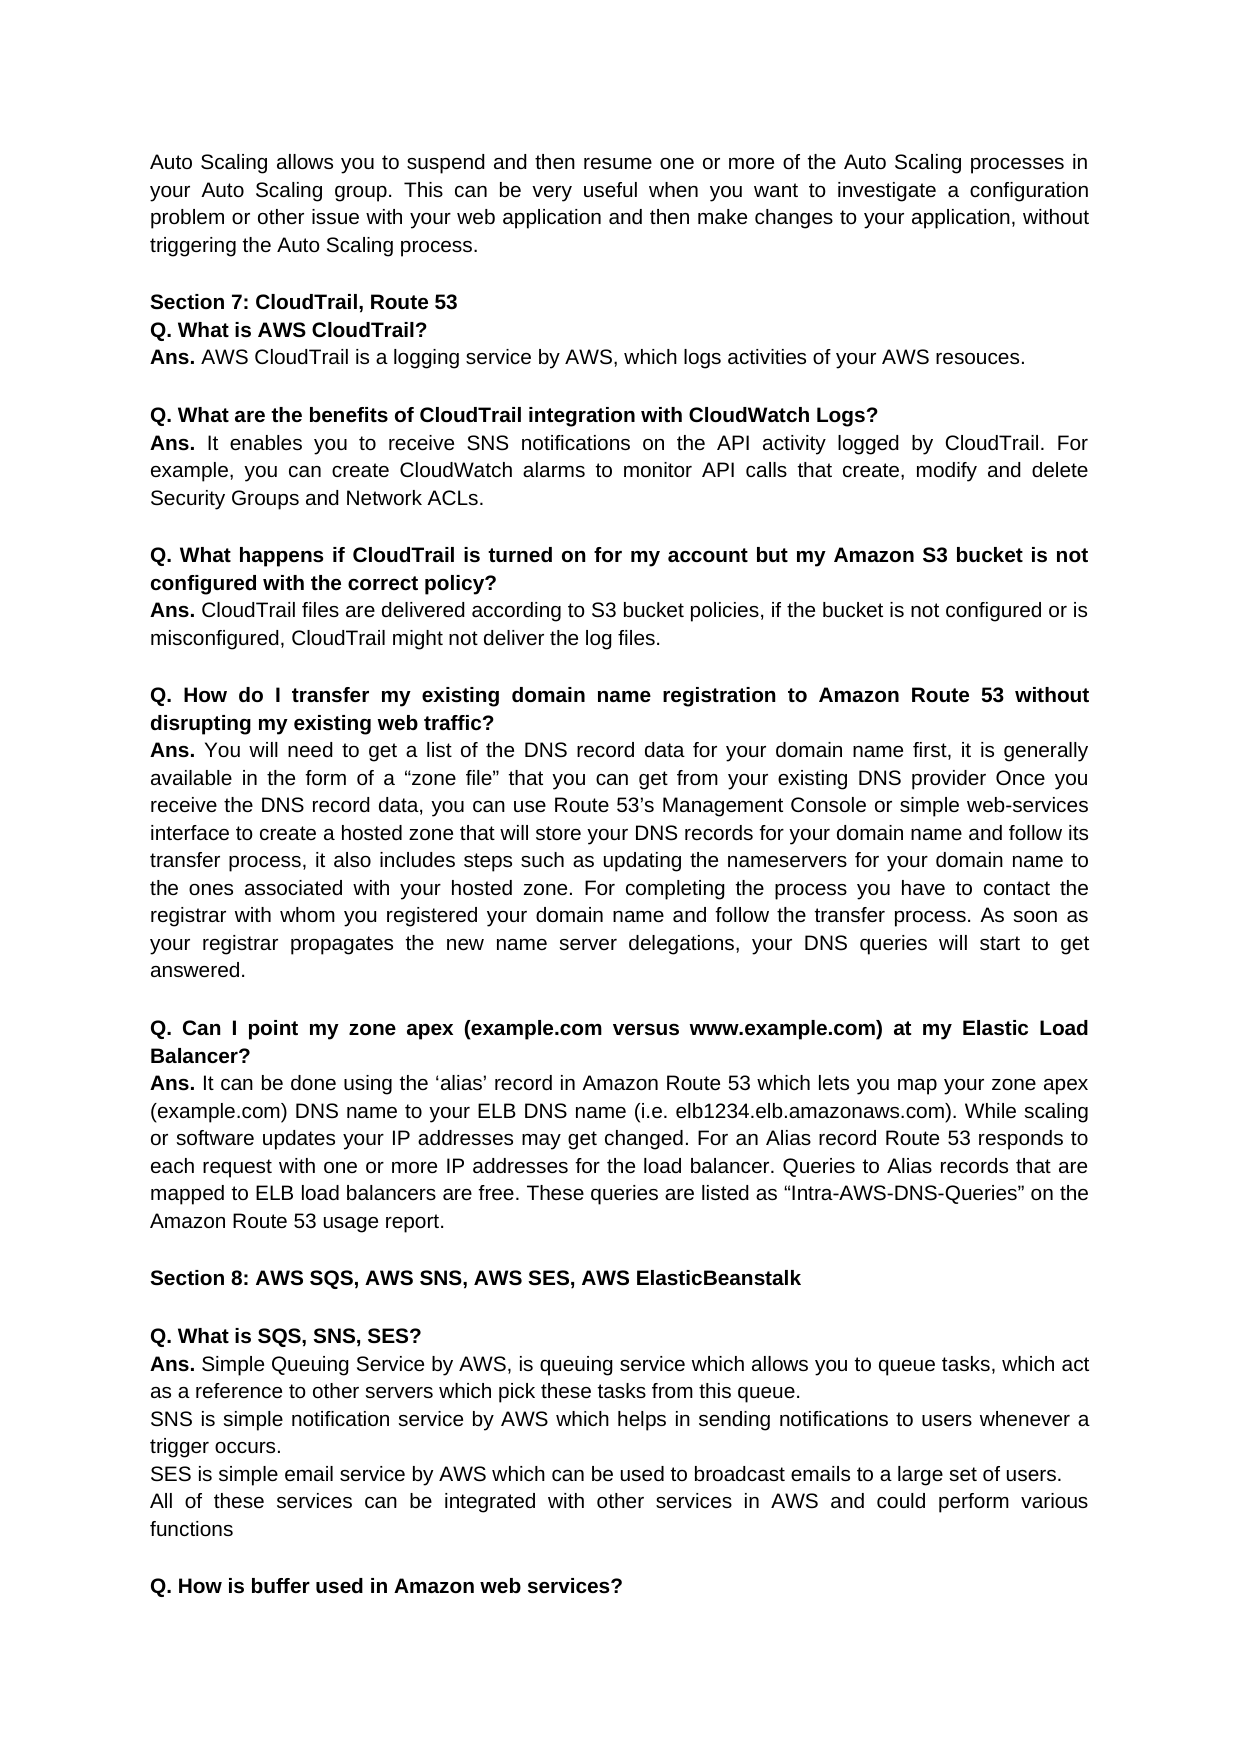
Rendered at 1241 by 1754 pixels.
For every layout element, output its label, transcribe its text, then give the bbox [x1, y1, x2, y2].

text Section 7: CloudTrail, Route 53 [150, 290, 1090, 314]
text Q. Can I point my zone apex (example.com versus www.example.com) at my Elastic Load Balancer? [150, 1016, 1090, 1067]
text Q. How is buffer used in Amazon web services? [150, 1574, 1090, 1598]
text Ans. It can be done using the ‘alias’ record in Amazon Route 53 which lets you map your zone apex (example.com) DNS name to your ELB DNS name (i.e. elb1234.elb.amazonaws.com). While scaling or software updates your IP addresses may get changed. For an Alias record Route 53 responds to each request with one or more IP addresses for the load balancer. Queries to Alias records that are mapped to ELB load balancers are free. These queries are listed as “Intra-AWS-DNS-Queries” on the Amazon Route 53 usage report. [150, 1071, 1090, 1232]
text Q. What is SQS, SNS, SES? [150, 1324, 1090, 1348]
text Ans. It enables you to receive SNS notifications on the API activity logged by CloudTrail. For example, you can create CloudWatch alarms to monitor API calls that create, modify and delete Security Groups and Network ACLs. [150, 430, 1090, 509]
text Q. How do I transfer my existing domain name registration to Amazon Route 53 without disrupting my existing web traffic? [150, 683, 1090, 735]
text SES is simple email service by AWS which can be used to broadcast emails to a large set of users. [150, 1461, 1090, 1485]
text Q. What happens if CloudTrail is turned on for my account but my Amazon S3 bucket is not configured with the correct policy? [150, 543, 1090, 594]
text Ans. CloudTrail files are delivered according to S3 bucket policies, if the bucket is not configured or is misconfigured, CloudTrail might not deliver the log files. [150, 598, 1090, 649]
text SNS is simple notification service by AWS which helps in sending notifications to users whenever a trigger occurs. [150, 1406, 1090, 1458]
text Q. What is AWS CloudTrail? [150, 318, 1090, 342]
text Ans. Simple Queuing Service by AWS, is queuing service which allows you to queue tasks, which act as a reference to other servers which pick these tasks from this queue. [150, 1351, 1090, 1403]
text Q. What are the benefits of CloudTrail integration with CloudWatch Logs? [150, 403, 1090, 427]
text Ans. You will need to get a list of the DNS record data for your domain name first, it is generally available in the form of a “zone file” that you can get from your existing DNS provider Once you receive the DNS record data, you can use Route 53’s Management Console or simple web-services interface to create a hosted zone that will store your DNS records for your domain name and follow its transfer process, it also includes steps such as updating the nameservers for your domain name to the ones associated with your hosted zone. For completing the process you have to contact the registrar with whom you registered your domain name and follow the transfer process. As soon as your registrar propagates the new name server delegations, your DNS queries will start to get answered. [150, 738, 1090, 982]
text All of these services can be integrated with other services in AWS and could perform various functions [150, 1489, 1090, 1540]
text Section 8: AWS SQS, AWS SNS, AWS SES, AWS ElasticBeanstalk [150, 1266, 1090, 1290]
text Ans. AWS CloudTrail is a logging service by AWS, which logs activities of your AWS resouces. [150, 345, 1090, 369]
text Auto Scaling allows you to suspend and then resume one or more of the Auto Scaling processes in your Auto Scaling group. This can be very useful when you want to investigate a configuration problem or other issue with your web application and then make changes to your application, without triggering the Auto Scaling process. [150, 150, 1090, 256]
